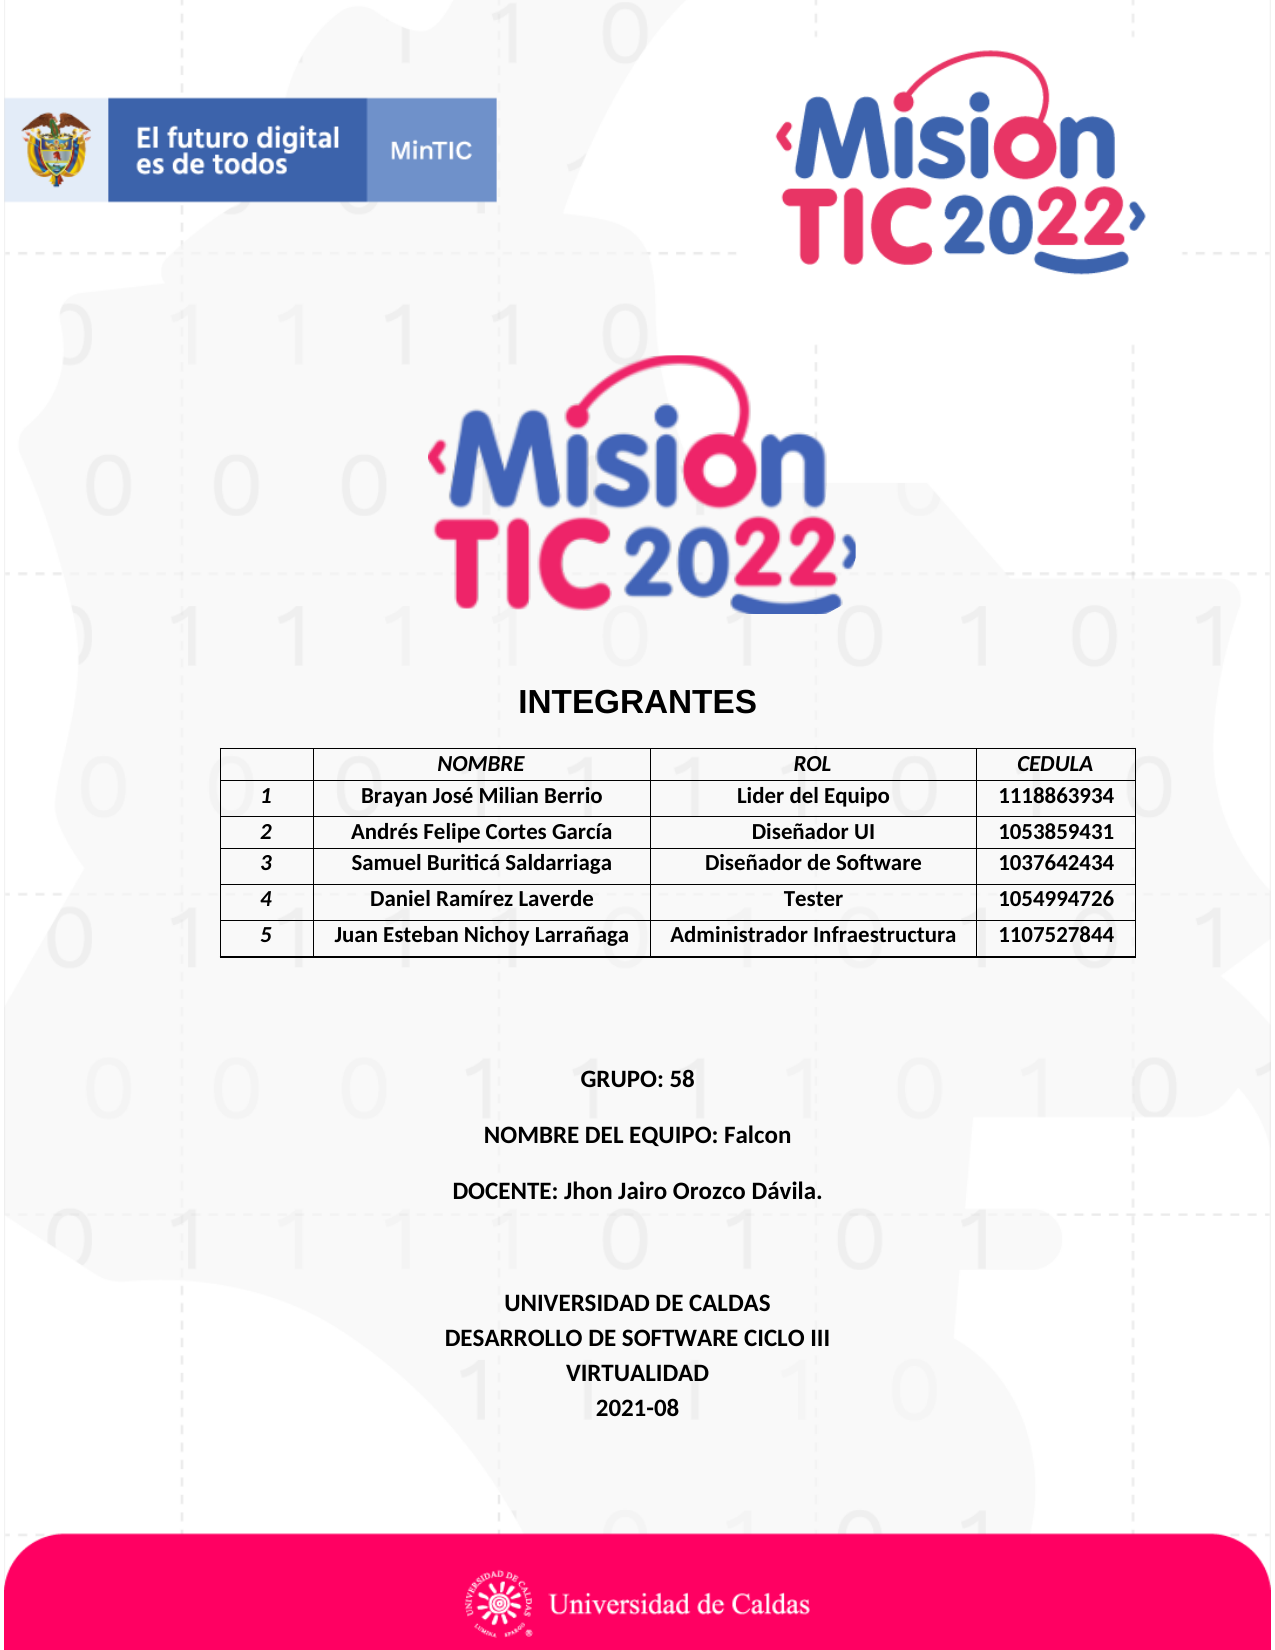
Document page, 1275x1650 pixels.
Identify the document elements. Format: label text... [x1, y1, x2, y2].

table_cell Andrés Felipe Cortes García [314, 817, 650, 847]
table_cell 4 [221, 885, 313, 919]
text NOMBRE DEL EQUIPO: Falcon [177, 1119, 1098, 1150]
table_cell Daniel Ramírez Laverde [314, 885, 650, 919]
table_cell 3 [221, 849, 313, 883]
table_cell Diseñador UI [651, 817, 976, 847]
table_cell 1118863934 [977, 781, 1135, 816]
table_cell Lider del Equipo [651, 781, 976, 816]
table_header ROL [651, 749, 976, 780]
text DESARROLLO DE SOFTWARE CICLO III [177, 1322, 1098, 1352]
table_cell Administrador Infraestructura [651, 921, 976, 956]
table_cell 2 [221, 817, 313, 847]
list INTEGRANTES [177, 683, 1098, 721]
text 2021-08 [177, 1392, 1098, 1422]
table_cell 1107527844 [977, 921, 1135, 956]
table_cell 1054994726 [977, 885, 1135, 919]
table_cell Tester [651, 885, 976, 919]
table_cell Juan Esteban Nichoy Larrañaga [314, 921, 650, 956]
table_cell 1 [221, 781, 313, 816]
text UNIVERSIDAD DE CALDAS [177, 1287, 1098, 1317]
table_cell Brayan José Milian Berrio [314, 781, 650, 816]
text GRUPO: 58 [177, 1063, 1098, 1094]
text VIRTUALIDAD [177, 1357, 1098, 1387]
table_header CEDULA [977, 749, 1135, 780]
text DOCENTE: Jhon Jairo Orozco Dávila. [177, 1175, 1098, 1206]
table_cell 5 [221, 921, 313, 956]
table_cell Diseñador de Software [651, 849, 976, 883]
table_cell 1053859431 [977, 817, 1135, 847]
picture [4, 0, 1271, 1650]
table_header NOMBRE [314, 749, 650, 780]
table_cell Samuel Buriticá Saldarriaga [314, 849, 650, 883]
table_cell 1037642434 [977, 849, 1135, 883]
table_header [221, 749, 313, 780]
